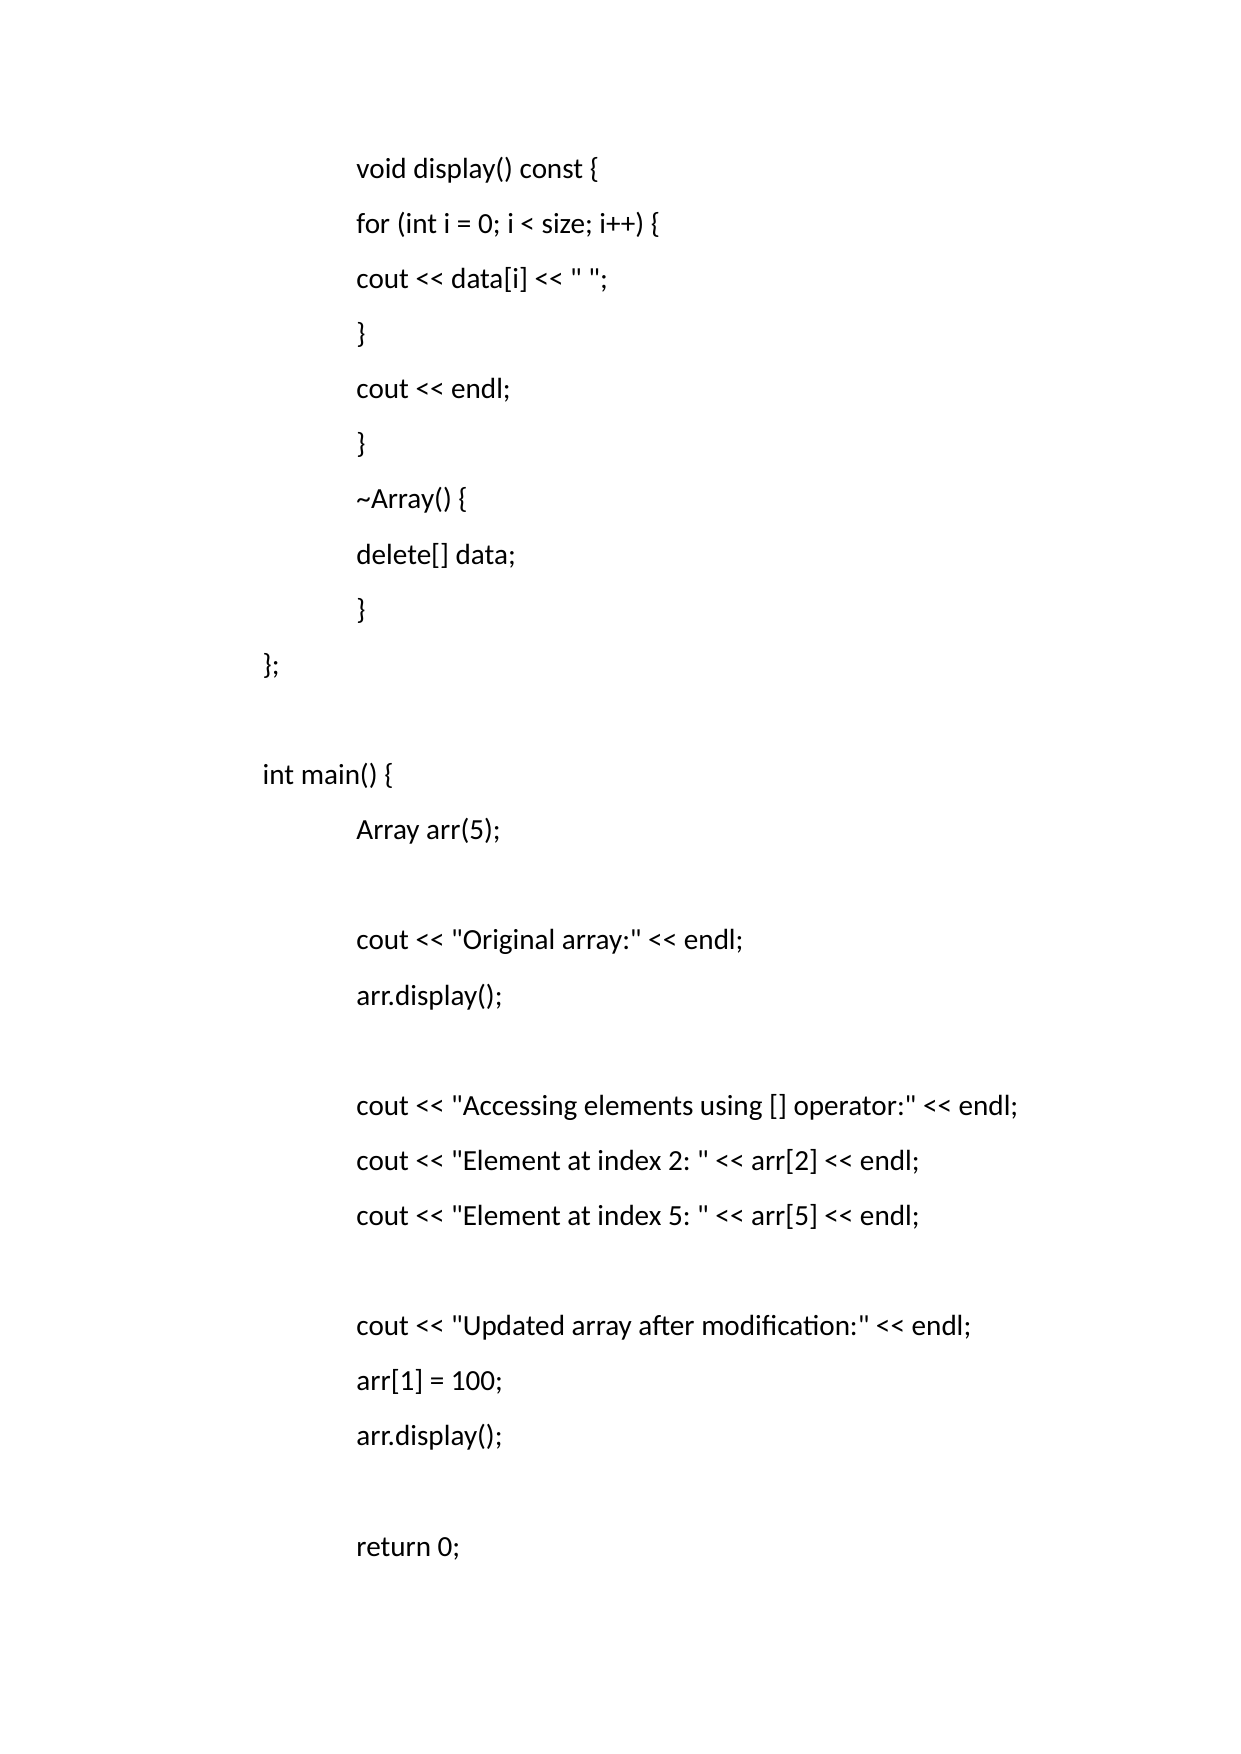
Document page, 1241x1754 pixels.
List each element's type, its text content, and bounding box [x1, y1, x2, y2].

text cout << "Updated array after modification:" << endl; [356, 1307, 1090, 1343]
text delete[] data; [356, 536, 1090, 571]
text cout << endl; [356, 370, 1090, 406]
text cout << "Original array:" << endl; [356, 921, 1090, 957]
text } [356, 591, 1090, 626]
text void display() const { [356, 150, 1090, 186]
text Array arr(5); [356, 811, 1090, 847]
text } [356, 315, 1090, 351]
text arr[1] = 100; [356, 1362, 1090, 1398]
text cout << "Element at index 5: " << arr[5] << endl; [356, 1197, 1090, 1233]
text cout << data[i] << " "; [356, 260, 1090, 296]
text for (int i = 0; i < size; i++) { [356, 205, 1090, 241]
text ~Array() { [356, 481, 1090, 516]
text arr.display(); [356, 1417, 1090, 1453]
text int main() { [262, 756, 1090, 792]
text cout << "Accessing elements using [] operator:" << endl; [356, 1087, 1090, 1122]
text arr.display(); [356, 977, 1090, 1012]
text }; [262, 646, 1090, 682]
text } [356, 426, 1090, 461]
text return 0; [356, 1528, 1090, 1563]
text cout << "Element at index 2: " << arr[2] << endl; [356, 1142, 1090, 1177]
